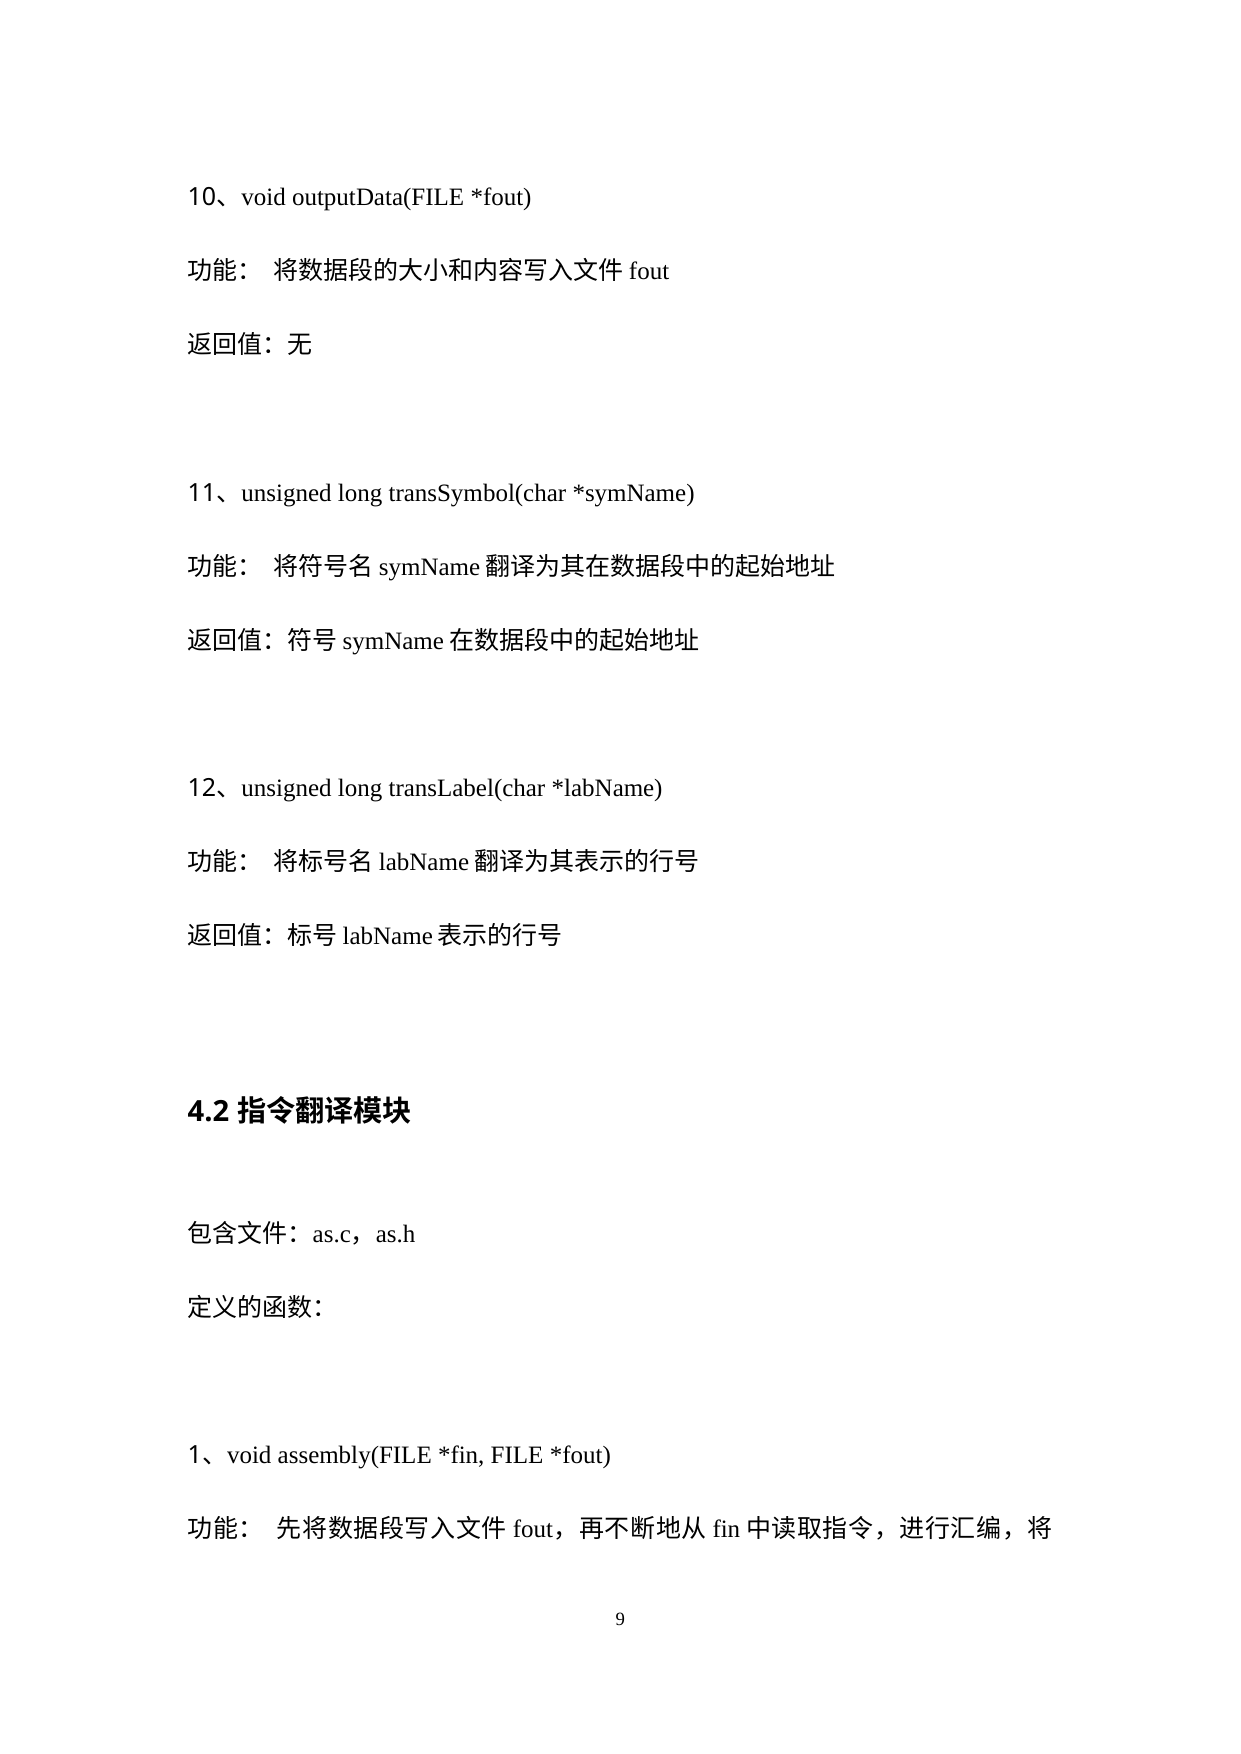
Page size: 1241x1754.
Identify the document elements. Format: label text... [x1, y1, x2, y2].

text 10、void outputData(FILE *fout) [187, 162, 1053, 227]
text 11、unsigned long transSymbol(char *symName) [187, 458, 1053, 523]
text 功能： 将数据段的大小和内容写入文件fout [187, 236, 1053, 301]
text 返回值：符号symName在数据段中的起始地址 [187, 606, 1053, 671]
text 12、unsigned long transLabel(char *labName) [187, 753, 1053, 818]
text 功能： 将标号名labName翻译为其表示的行号 [187, 827, 1053, 892]
text 功能： 将符号名symName翻译为其在数据段中的起始地址 [187, 532, 1053, 597]
text 1、void assembly(FILE *fin, FILE *fout) [187, 1421, 1053, 1486]
text 返回值：标号labName表示的行号 [187, 901, 1053, 966]
text 包含文件：as.c，as.h [187, 1199, 1053, 1264]
subtitle 4.2 指令翻译模块 [187, 1076, 1053, 1141]
text 返回值：无 [187, 310, 1053, 375]
text 定义的函数： [187, 1273, 1053, 1338]
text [187, 1494, 1053, 1559]
